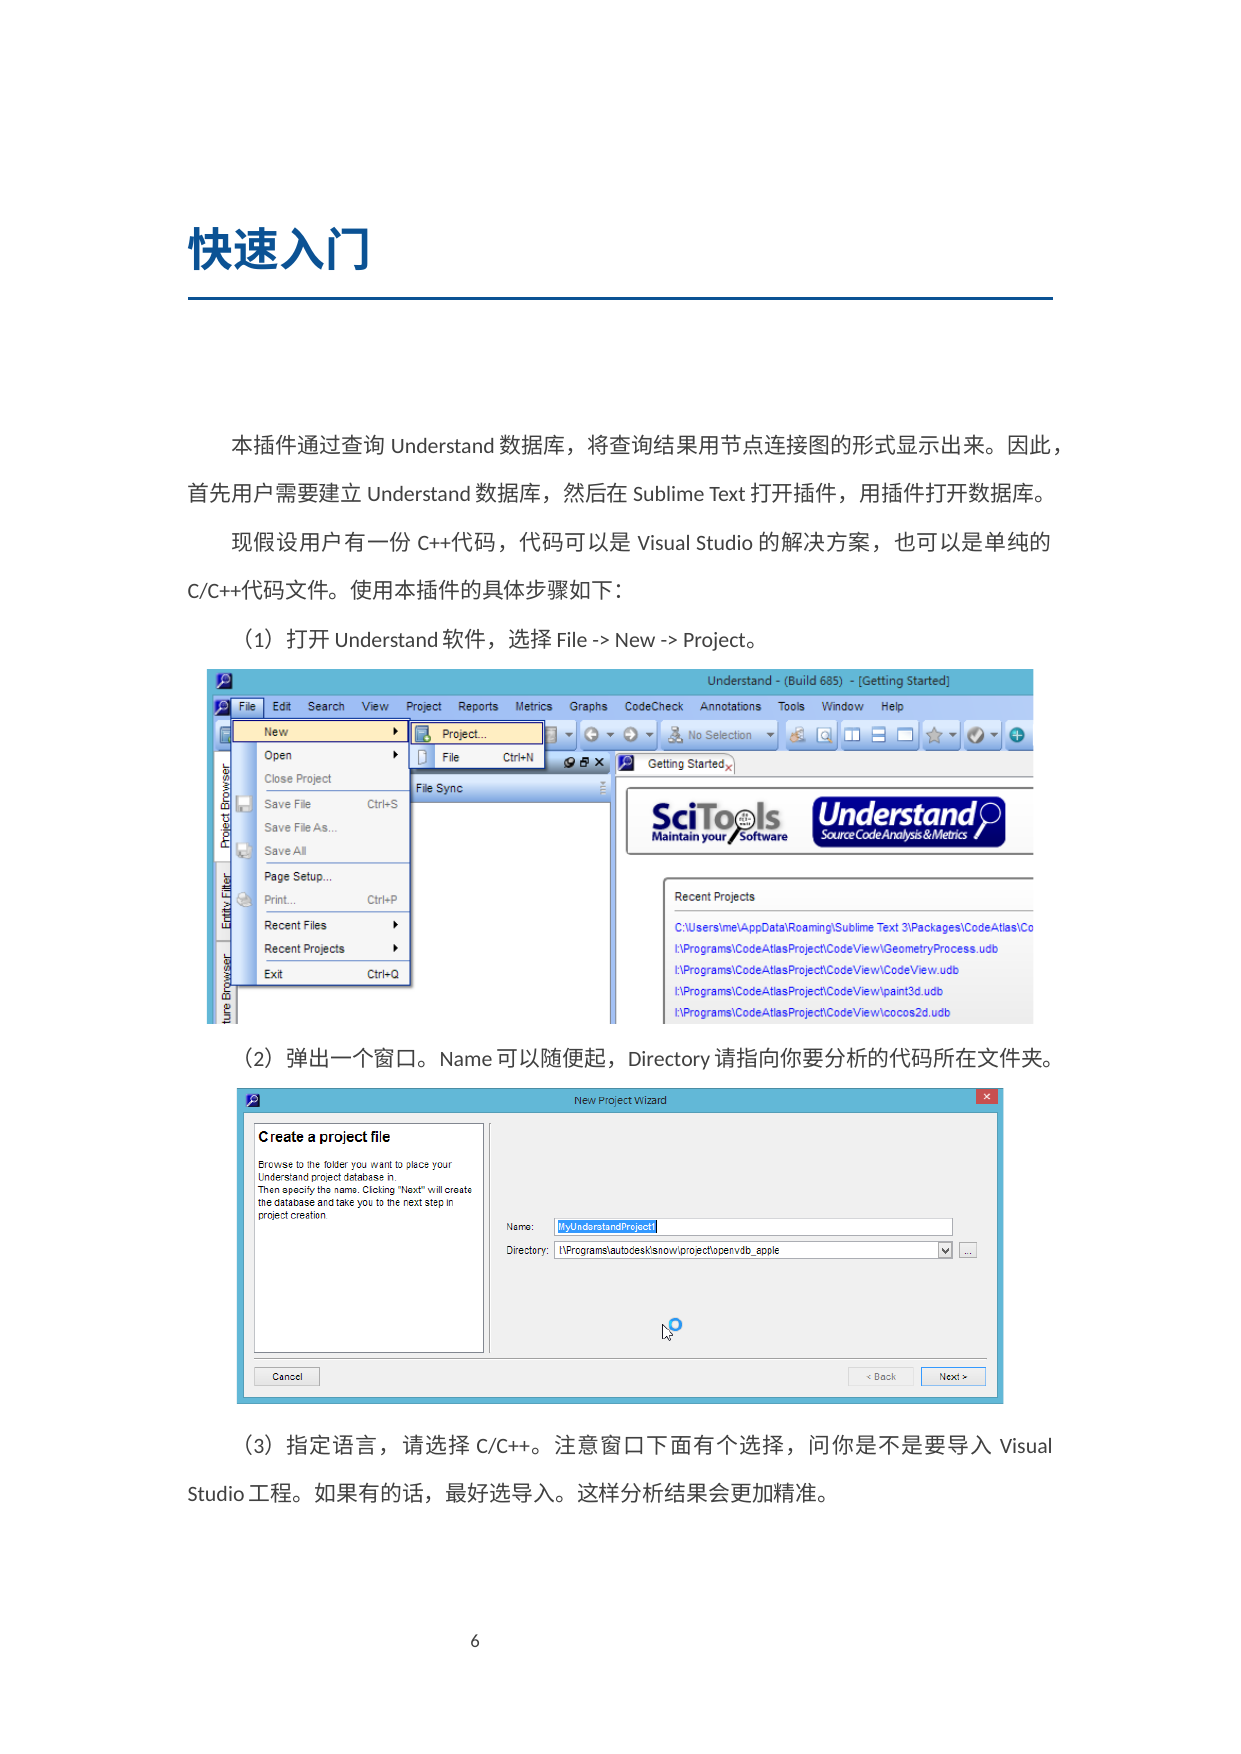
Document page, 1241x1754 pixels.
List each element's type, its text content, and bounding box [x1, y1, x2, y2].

list 指定语言，请选择C/C++。注意窗口下面有个选择，问你是不是要导入Visual Studio工程。如果有的话，最好选导入。这样分析结果会更加精准。 [187, 1427, 1053, 1508]
picture [206, 669, 1034, 1024]
subtitle 快速入门 [187, 197, 1053, 300]
list 打开Understand软件，选择File -> New -> Project。 [187, 621, 1053, 654]
text 现假设用户有一份C++代码，代码可以是Visual Studio的解决方案，也可以是单纯的C/C++代码文件。使用本插件的具体步骤如下： [187, 524, 1053, 606]
picture [236, 1088, 1004, 1404]
list 弹出一个窗口。Name可以随便起，Directory请指向你要分析的代码所在文件夹。 [187, 1041, 1053, 1073]
text 本插件通过查询Understand数据库，将查询结果用节点连接图的形式显示出来。因此，首先用户需要建立Understand数据库，然后在Sublime Text打开插件，用插件打开数据库。 [187, 427, 1053, 508]
